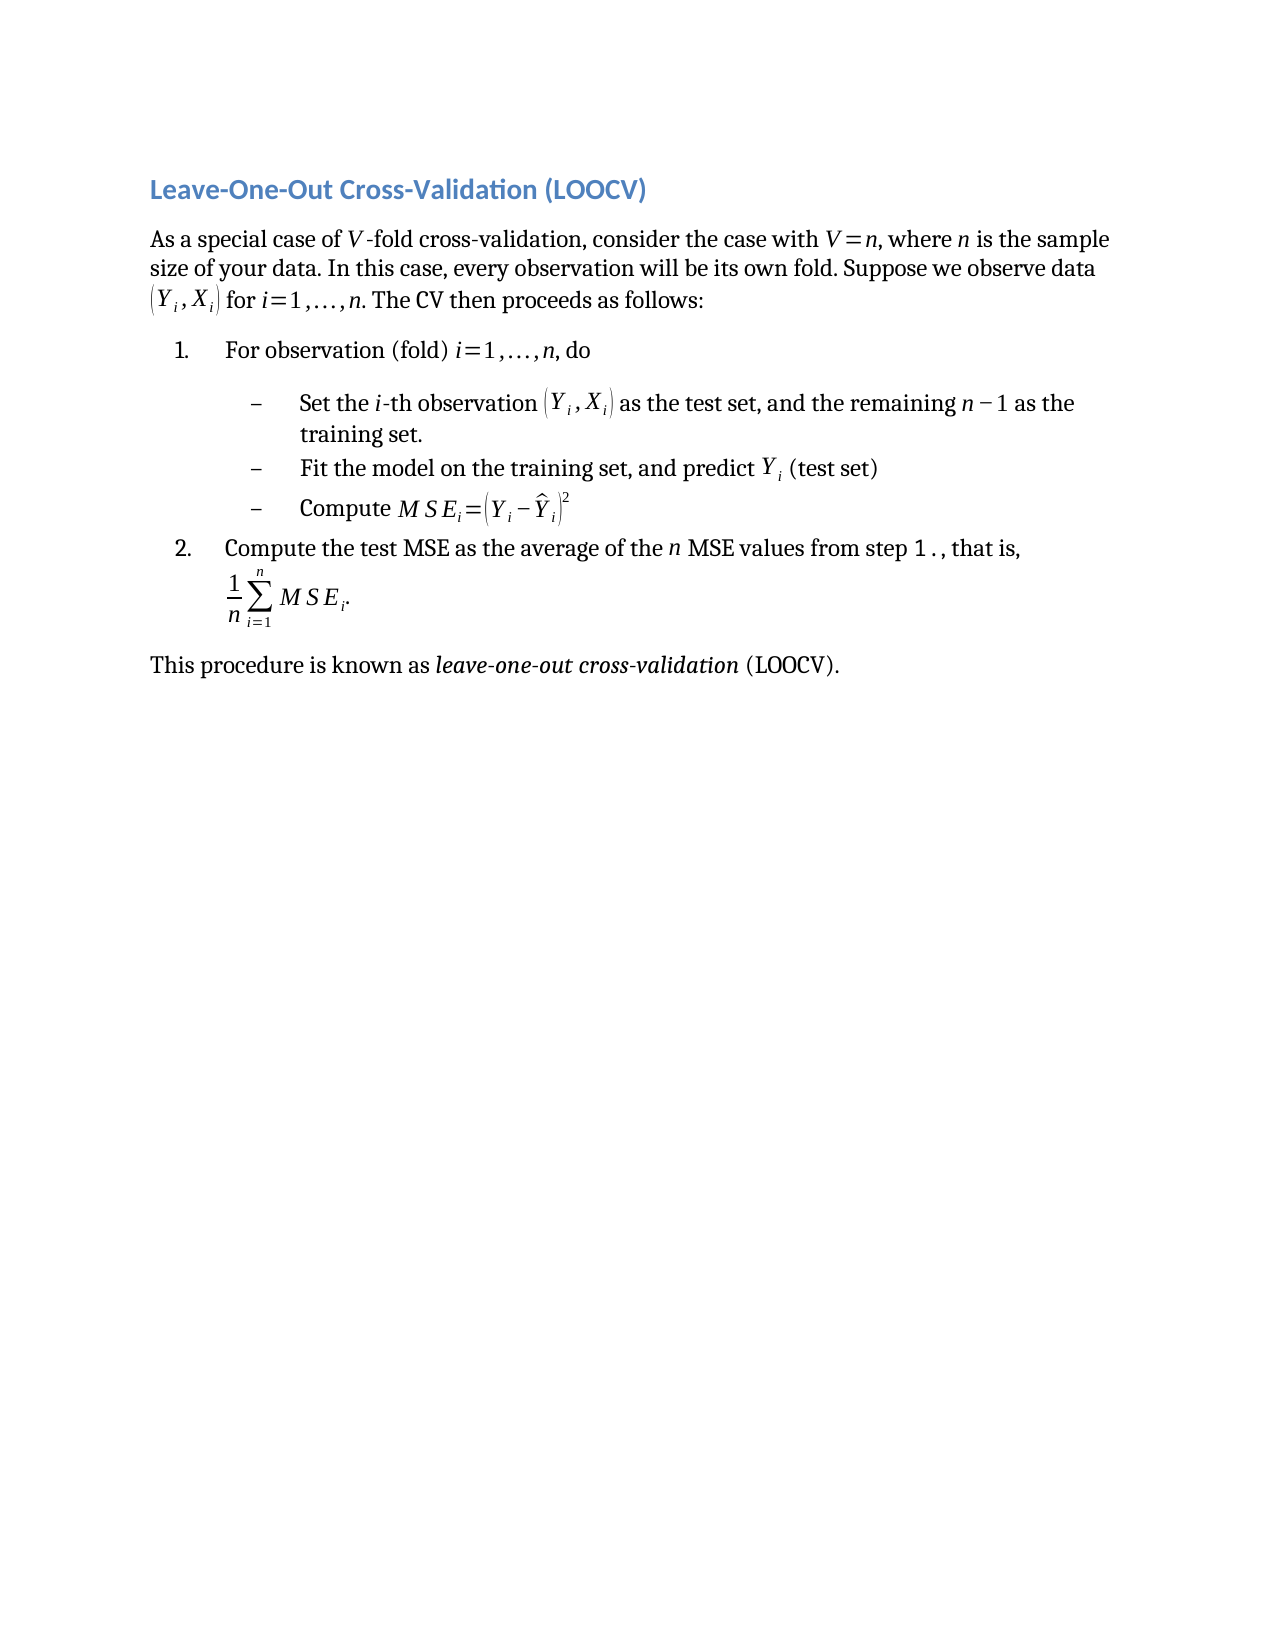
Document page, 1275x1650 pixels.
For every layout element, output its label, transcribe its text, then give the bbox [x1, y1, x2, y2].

list Compute the test MSE as the average of the MSE values from step 1., that is, . [175, 532, 1125, 630]
list Fit the model on the training set, and predict (test set) [250, 453, 1125, 484]
text This procedure is known as leave-one-out cross-validation (LOOCV). [150, 651, 1125, 680]
text As a special case of -fold cross-validation, consider the case with , where is the sample size of your data. In this case, every observation will be its own fold. Suppose we observe data for . The CV then proceeds as follows: [150, 225, 1125, 317]
subtitle Leave-One-Out Cross-Validation (LOOCV) [150, 171, 1125, 206]
list For observation (fold) , do [175, 336, 1125, 365]
list Set the -th observation as the test set, and the remaining as the training set. [250, 386, 1125, 449]
list Compute [250, 488, 1125, 528]
